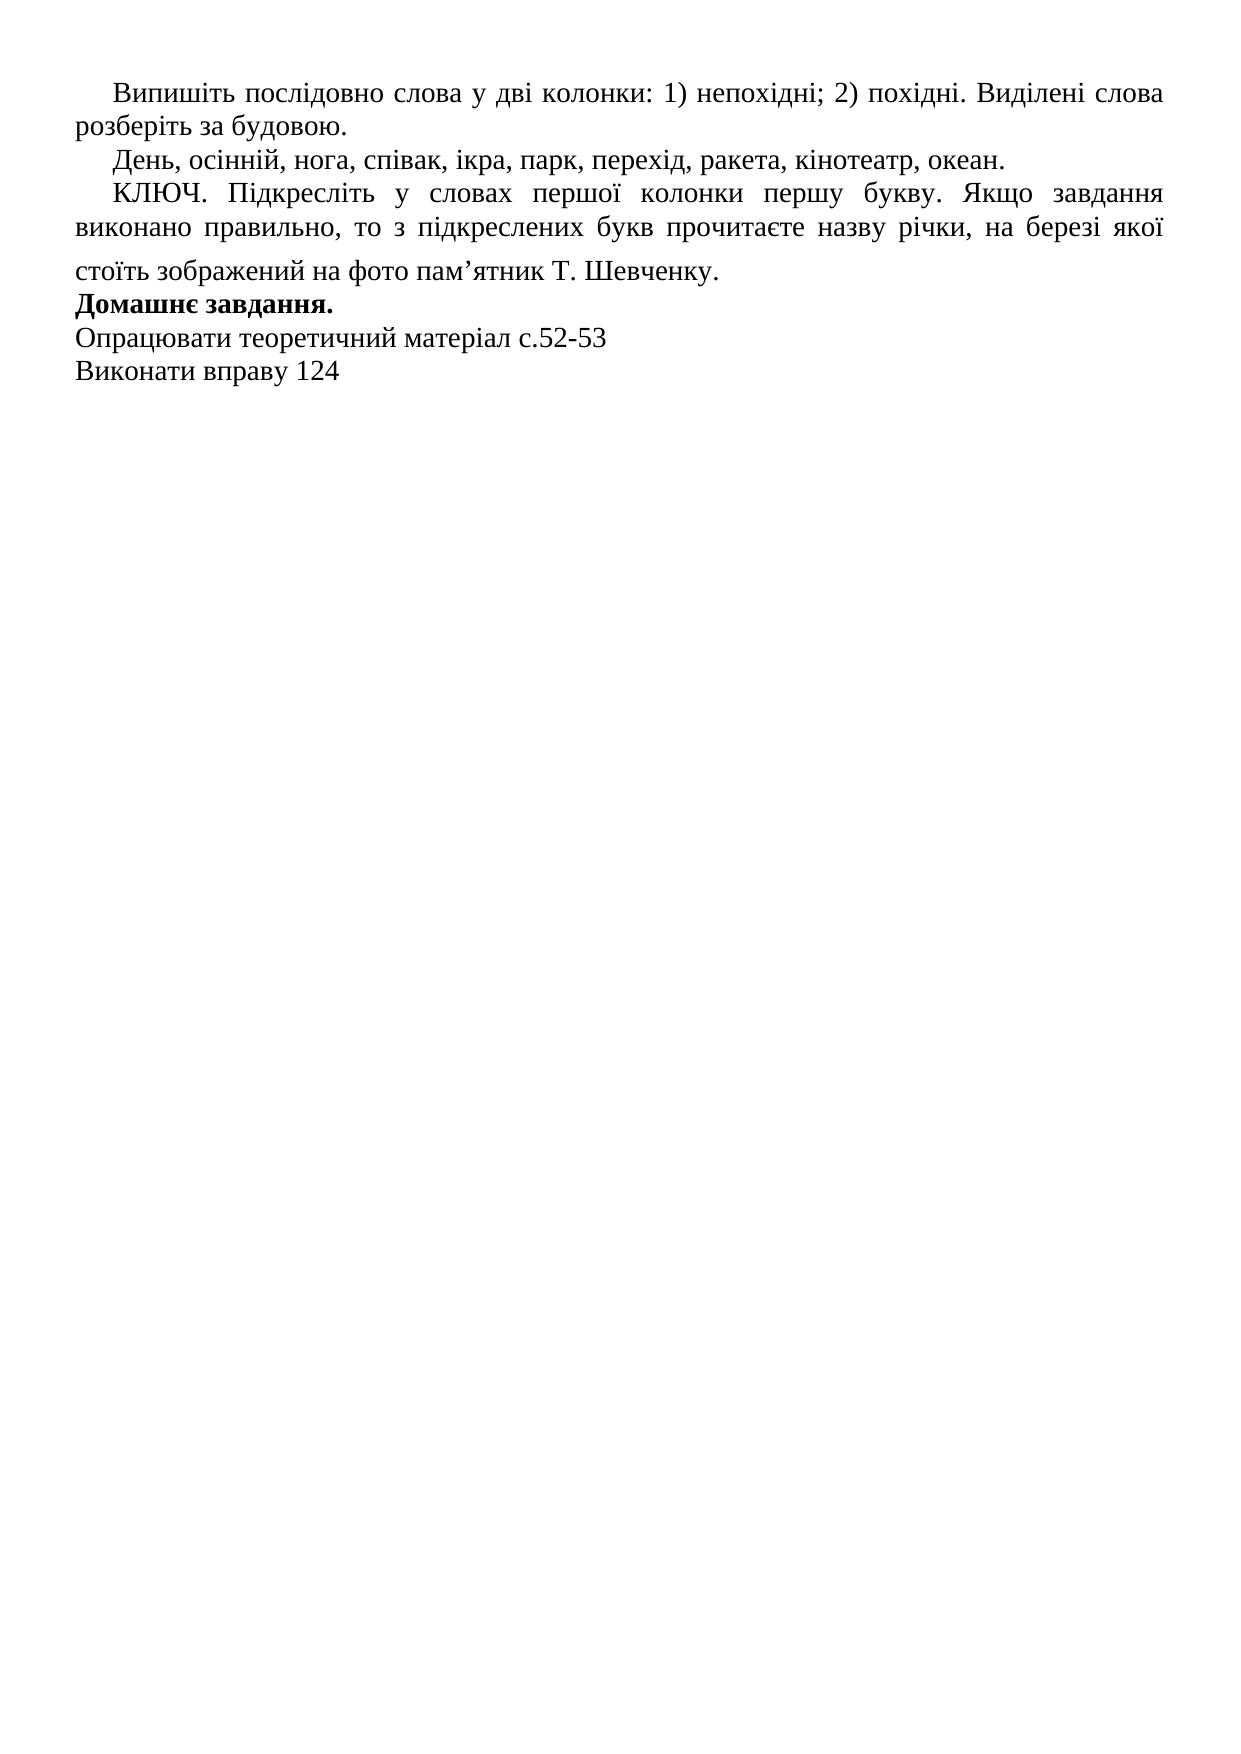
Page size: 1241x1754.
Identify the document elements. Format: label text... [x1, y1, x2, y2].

text Виконати вправу 124 [75, 353, 1165, 387]
text Випишіть послідовно слова у дві колонки: 1) непохідні; 2) похідні. Виділені слова розберіть за будовою. [75, 75, 1165, 142]
text Домашнє завдання. [75, 286, 1165, 320]
text КЛЮЧ. Підкресліть у словах першої колонки першу букву. Якщо завдання виконано правильно, то з підкреслених букв прочитаєте назву річки, на березі якої стоїть зображений на фото пам’ятник Т. Шевченку. [75, 176, 1165, 286]
text День, осінній, нога, співак, ікра, парк, перехід, ракета, кінотеатр, океан. [75, 142, 1165, 176]
text Опрацювати теоретичний матеріал с.52-53 [75, 320, 1165, 353]
